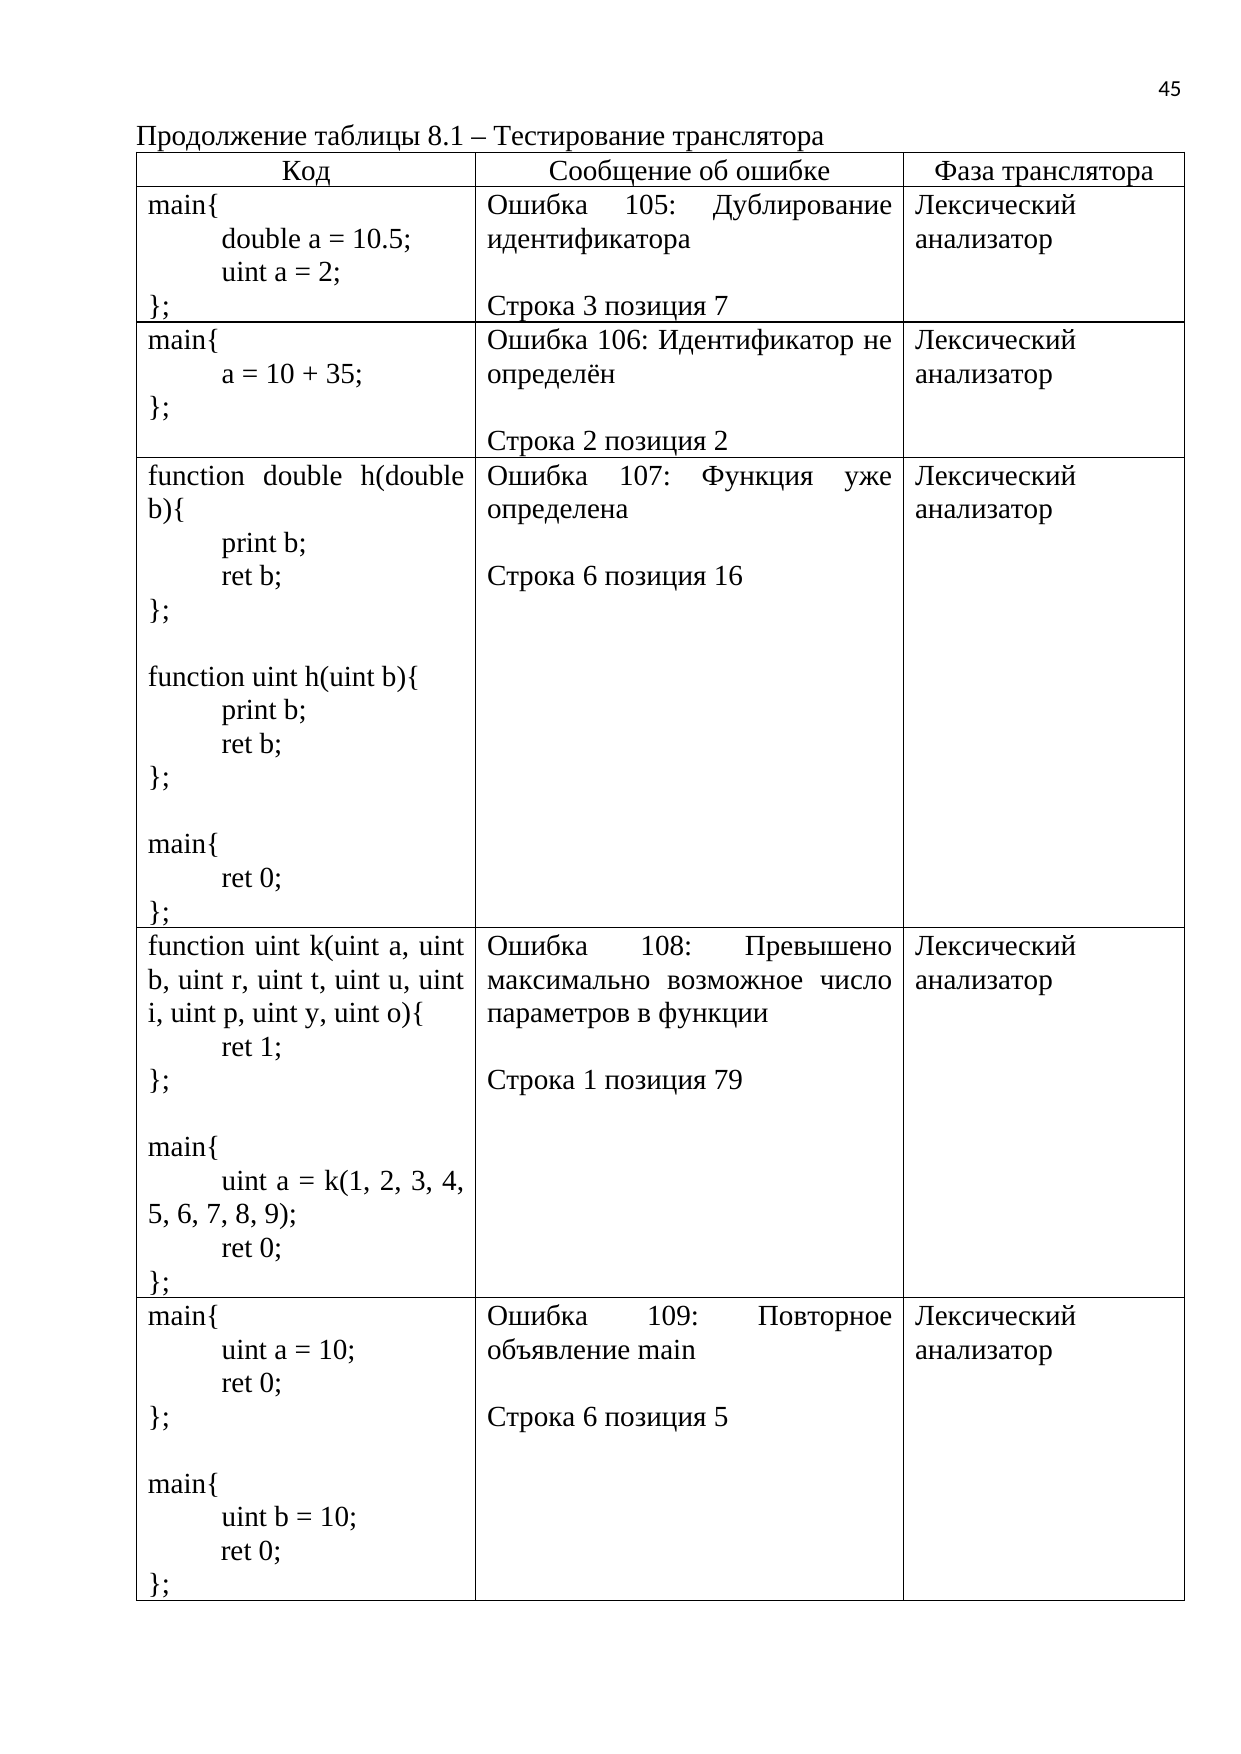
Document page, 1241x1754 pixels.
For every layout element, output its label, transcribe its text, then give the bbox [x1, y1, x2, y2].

table_cell Ошибка 105: Дублирование идентификатора Строка 3 позиция 7 [476, 187, 903, 321]
table_cell Ошибка 106: Идентификатор не определён Строка 2 позиция 2 [476, 323, 903, 457]
table_cell Лексический анализатор [904, 323, 1184, 457]
table_header Фаза транслятора [904, 153, 1184, 186]
table_header Код [137, 153, 475, 186]
table_cell main{ a = 10 + 35; }; [137, 323, 475, 457]
table_cell Лексический анализатор [904, 458, 1184, 927]
table_cell function uint k(uint a, uint b, uint r, uint t, uint u, uint i, uint p, uint y, uint o){ ret 1; }; main{ uint a = k(1, 2, 3, 4, 5, 6, 7, 8, 9); ret 0; }; [137, 928, 475, 1297]
table_cell Ошибка 107: Функция уже определена Строка 6 позиция 16 [476, 458, 903, 927]
table_cell Лексический анализатор [904, 187, 1184, 321]
table_cell Лексический анализатор [904, 1298, 1184, 1600]
table_cell function double h(double b){ print b; ret b; }; function uint h(uint b){ print b; ret b; }; main{ ret 0; }; [137, 458, 475, 927]
table_cell Ошибка 108: Превышено максимально возможное число параметров в функции Строка 1 позиция 79 [476, 928, 903, 1297]
table_header Сообщение об ошибке [476, 153, 903, 186]
table_cell Лексический анализатор [904, 928, 1184, 1297]
text Продолжение таблицы 8.1 – Тестирование транслятора [136, 118, 1181, 152]
table_cell main{ double a = 10.5; uint a = 2; }; [137, 187, 475, 321]
table_cell main{ uint a = 10; ret 0; }; main{ uint b = 10; ret 0; }; [137, 1298, 475, 1600]
table_cell Ошибка 109: Повторное объявление main Строка 6 позиция 5 [476, 1298, 903, 1600]
